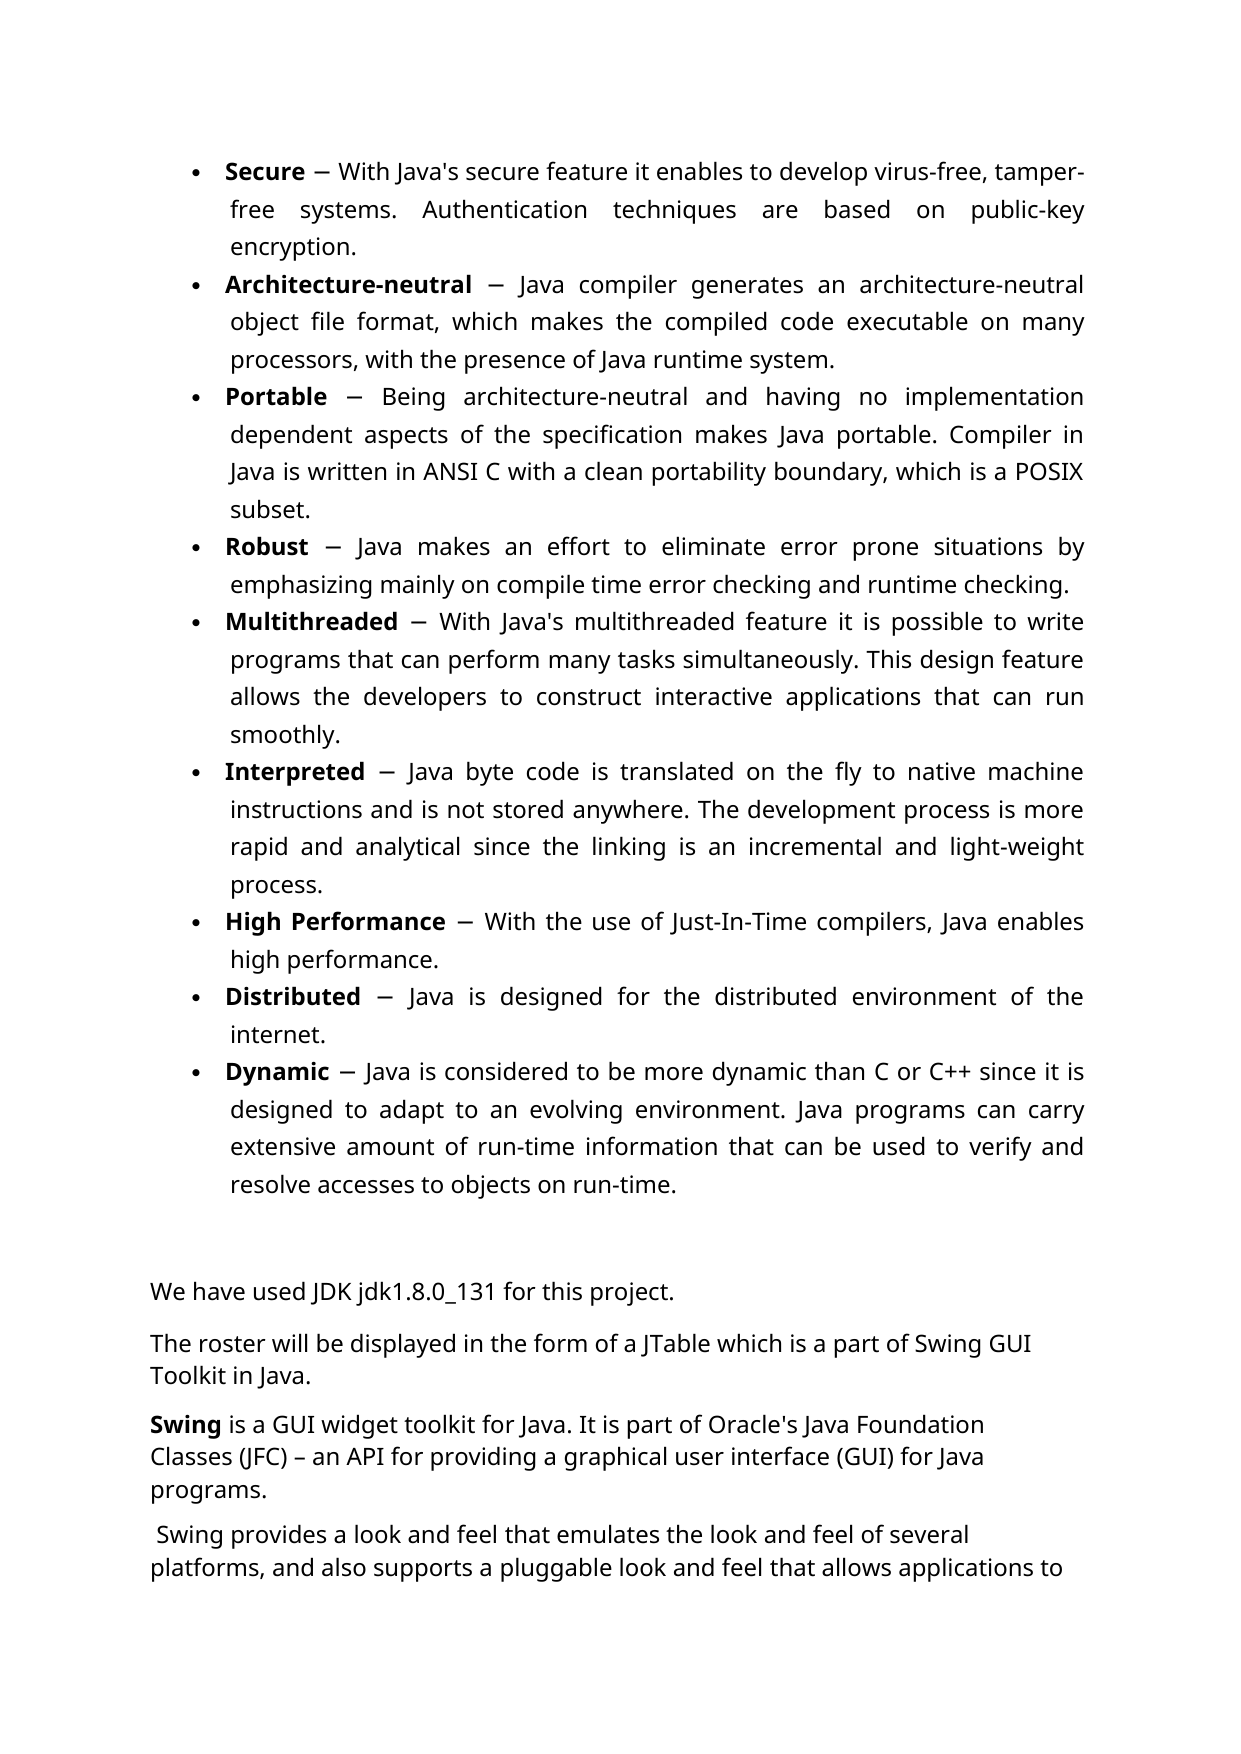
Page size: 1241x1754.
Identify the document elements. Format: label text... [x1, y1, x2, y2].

list Secure − With Java's secure feature it enables to develop virus-free, tamper-free systems. Authentication techniques are based on public-key encryption. [192, 150, 1086, 262]
text The roster will be displayed in the form of a JTable which is a part of Swing GUI Toolkit in Java. [150, 1327, 1090, 1392]
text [150, 1518, 1090, 1583]
text Swing is a GUI widget toolkit for Java. It is part of Oracle's Java Foundation Classes (JFC) – an API for providing a graphical user interface (GUI) for Java programs. [150, 1407, 1090, 1505]
list Multithreaded − With Java's multithreaded feature it is possible to write programs that can perform many tasks simultaneously. This design feature allows the developers to construct interactive applications that can run smoothly. [192, 600, 1086, 750]
list Interpreted − Java byte code is translated on the fly to native machine instructions and is not stored anywhere. The development process is more rapid and analytical since the linking is an incremental and light-weight process. [192, 750, 1086, 900]
text We have used JDK jdk1.8.0_131 for this project. [150, 1275, 1090, 1307]
list Architecture-neutral − Java compiler generates an architecture-neutral object file format, which makes the compiled code executable on many processors, with the presence of Java runtime system. [192, 262, 1086, 375]
list Portable − Being architecture-neutral and having no implementation dependent aspects of the specification makes Java portable. Compiler in Java is written in ANSI C with a clean portability boundary, which is a POSIX subset. [192, 375, 1086, 525]
list High Performance − With the use of Just-In-Time compilers, Java enables high performance. [192, 900, 1086, 975]
list Robust − Java makes an effort to eliminate error prone situations by emphasizing mainly on compile time error checking and runtime checking. [192, 525, 1086, 600]
list Distributed − Java is designed for the distributed environment of the internet. [192, 975, 1086, 1050]
list Dynamic − Java is considered to be more dynamic than C or C++ since it is designed to adapt to an evolving environment. Java programs can carry extensive amount of run-time information that can be used to verify and resolve accesses to objects on run-time. [192, 1050, 1086, 1200]
